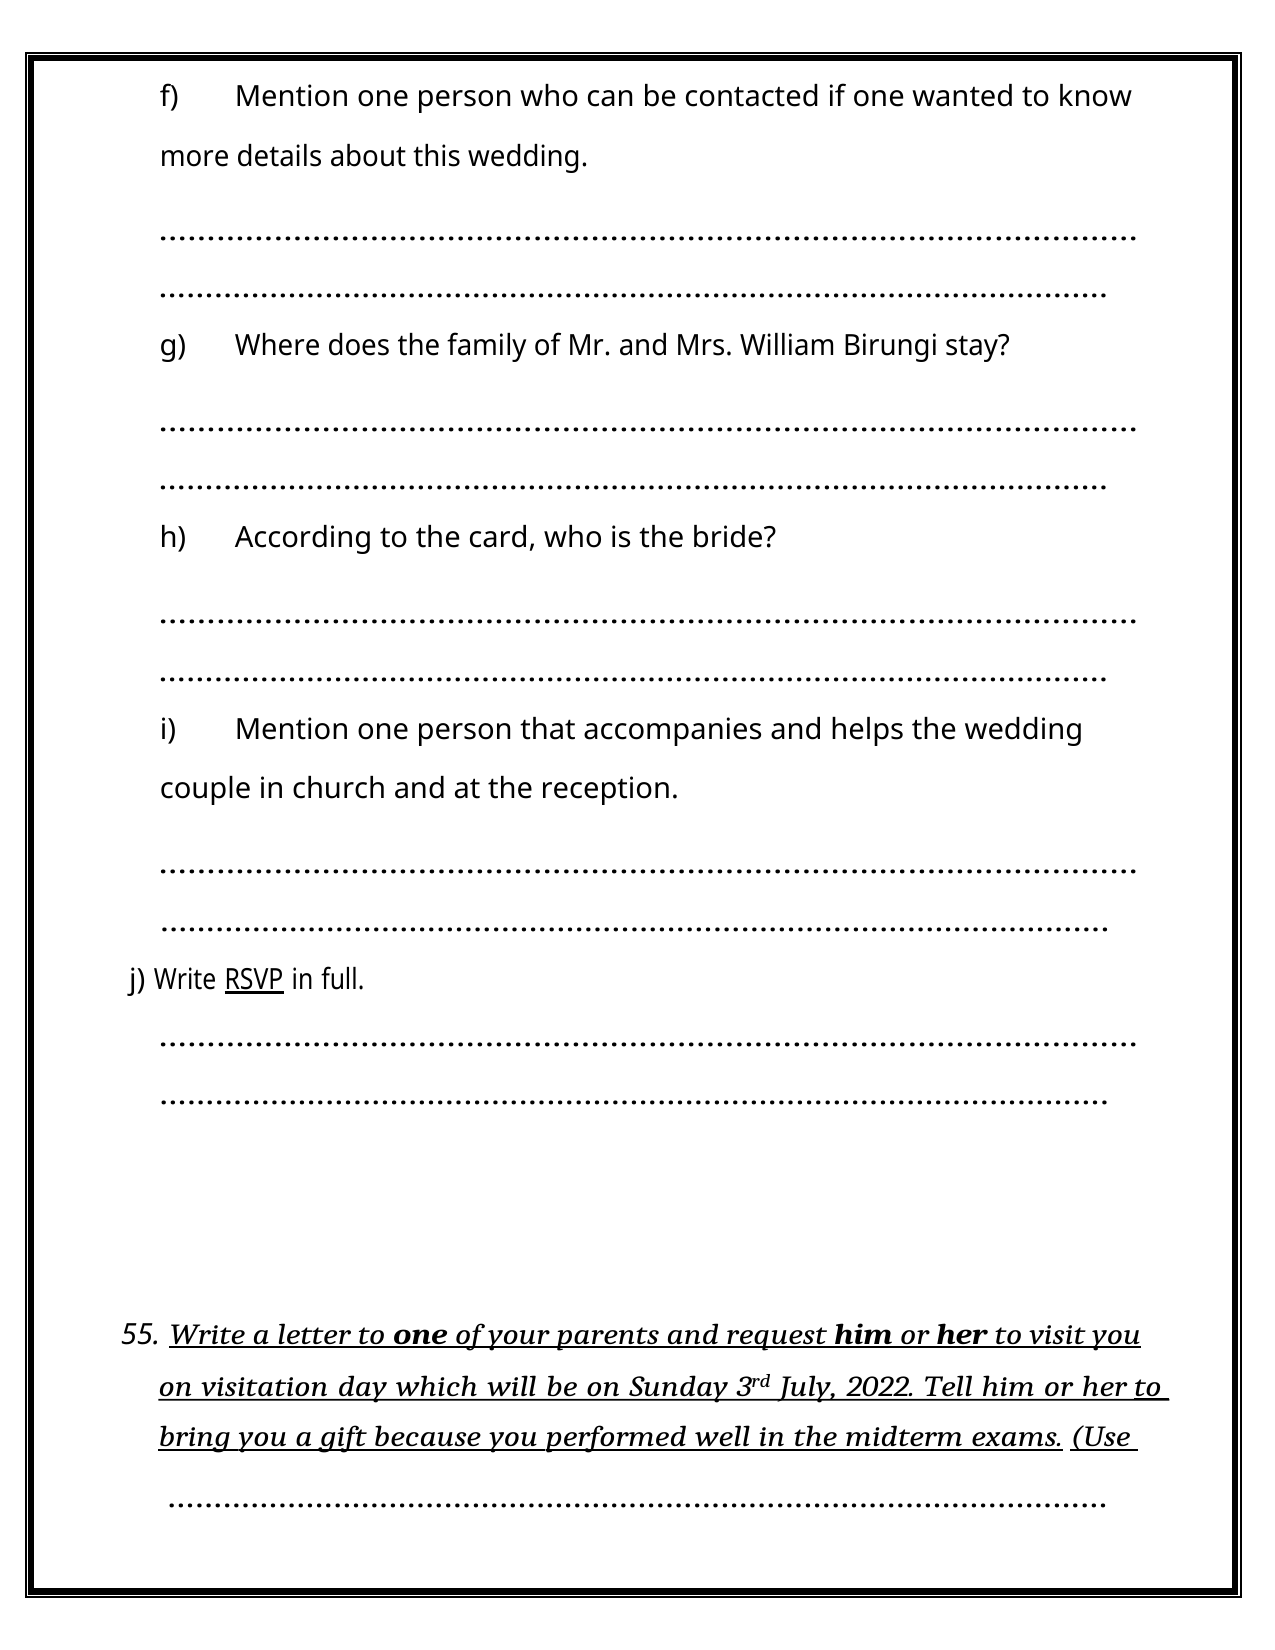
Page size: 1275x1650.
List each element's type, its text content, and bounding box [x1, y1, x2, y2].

text ………………………………………………………………………………………… [158, 592, 1232, 632]
text …………………………………………………………………………………………. [158, 650, 1232, 690]
text …………………………………………………………………………………………. [158, 458, 1232, 498]
text …………………………………………………………………………………………. [158, 266, 1232, 306]
list Mention one person that accompanies and helps the wedding couple in church and at the reception. [159, 708, 1127, 807]
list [121, 1313, 1171, 1454]
text ………………………………………………………………………………………… [158, 842, 1232, 882]
text ………………………………………………………………………………………… [158, 209, 1232, 248]
list Mention one person who can be contacted if one wanted to know more details about this wedding. [159, 75, 1190, 175]
list According to the card, who is the bride? [159, 516, 1232, 556]
list Where does the family of Mr. and Mrs. William Birungi stay? [159, 324, 1232, 364]
text …………………………………………………………………………………………. [159, 1074, 1232, 1113]
text ………………………………………………………………………………………… [158, 1016, 1232, 1055]
list Write RSVP in full. [129, 958, 1232, 998]
text …………………………………………………………………………………………. [159, 900, 1232, 939]
text ………………………………………………………………………………………… [158, 400, 1232, 440]
